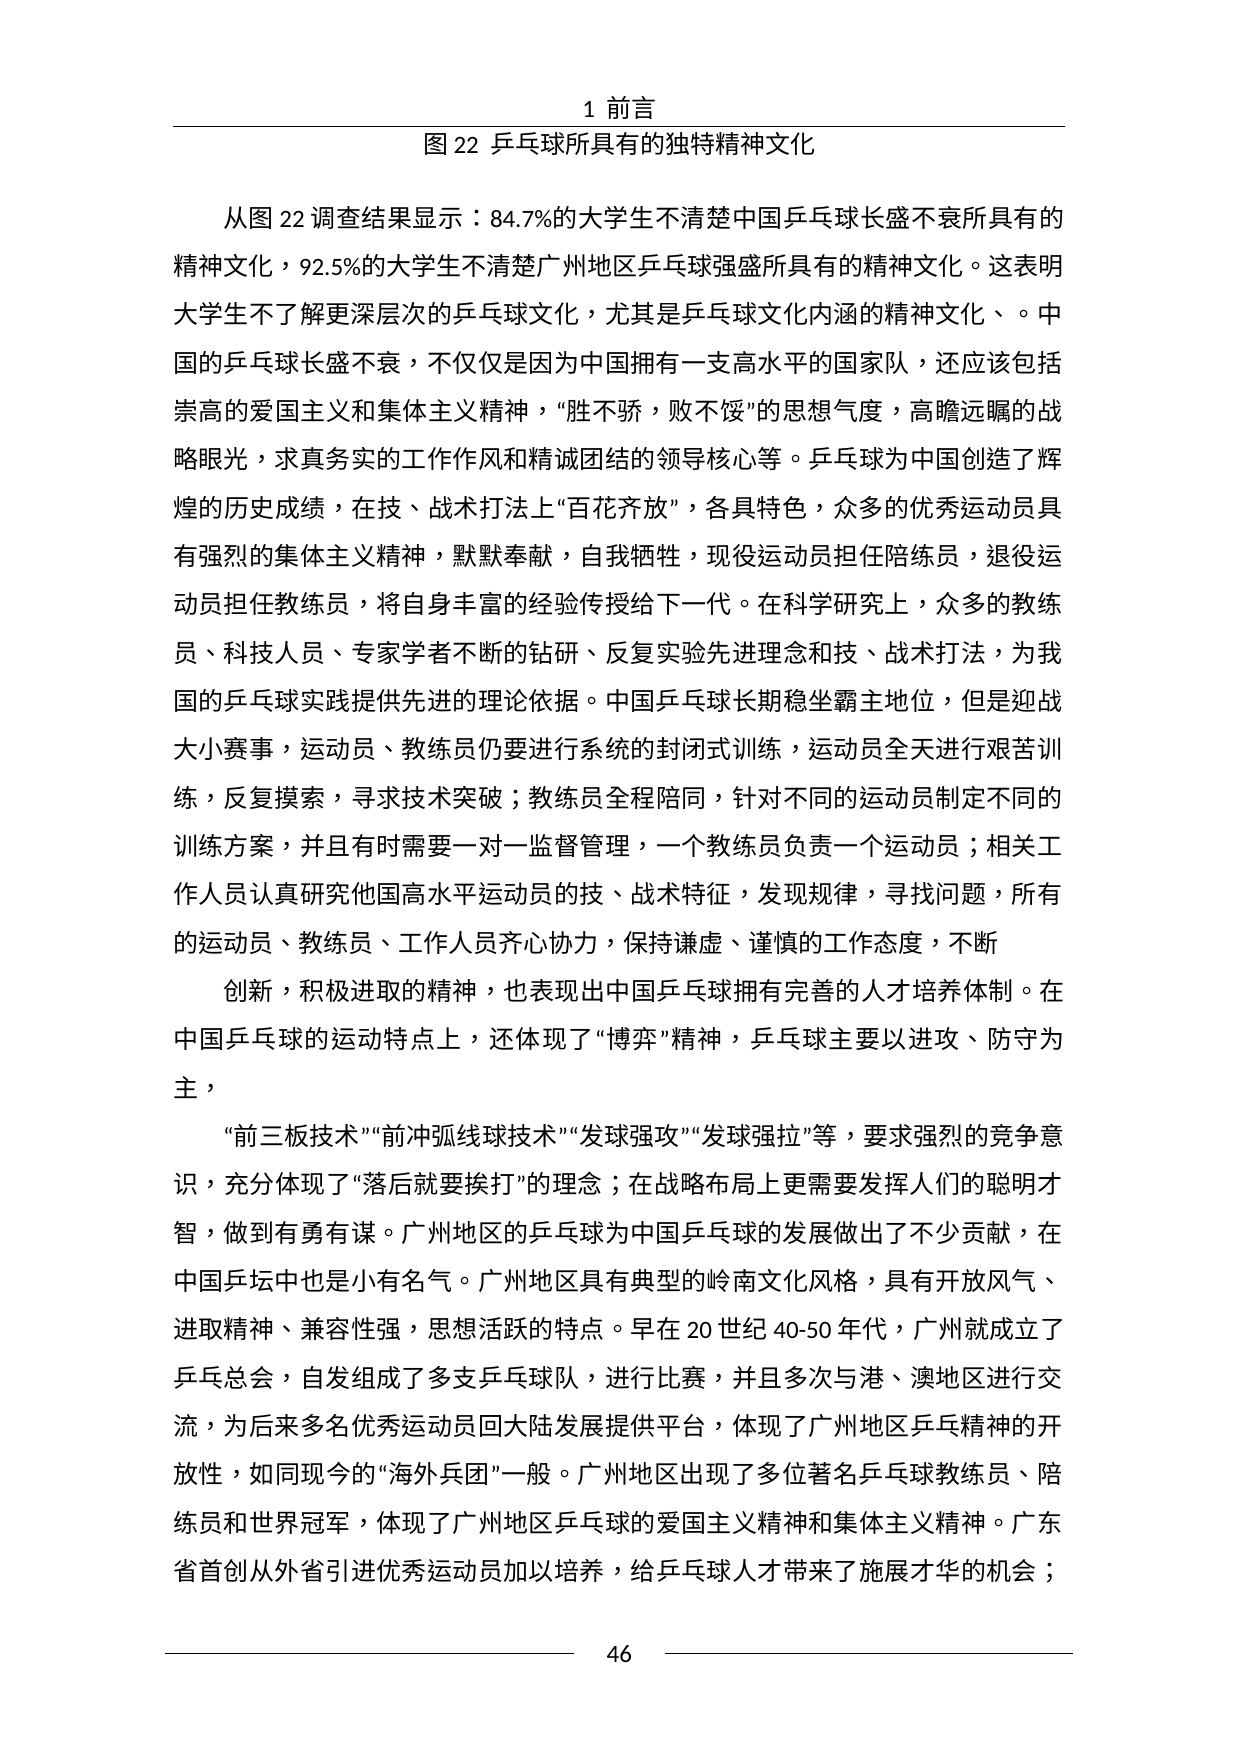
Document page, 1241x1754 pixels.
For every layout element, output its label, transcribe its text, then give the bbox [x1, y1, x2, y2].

text 创新，积极进取的精神，也表现出中国乒乓球拥有完善的人才培养体制。在中国乒乓球的运动特点上，还体现了“博弈”精神，乒乓球主要以进攻、防守为主， [173, 958, 1065, 1103]
text 图22 乒乓球所具有的独特精神文化 [173, 127, 1065, 160]
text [173, 1103, 1065, 1587]
text 从图22调查结果显示：84.7%的大学生不清楚中国乒乓球长盛不衰所具有的精神文化，92.5%的大学生不清楚广州地区乒乓球强盛所具有的精神文化。这表明大学生不了解更深层次的乒乓球文化，尤其是乒乓球文化内涵的精神文化、。中国的乒乓球长盛不衰，不仅仅是因为中国拥有一支高水平的国家队，还应该包括崇高的爱国主义和集体主义精神，“胜不骄，败不馁”的思想气度，高瞻远瞩的战略眼光，求真务实的工作作风和精诚团结的领导核心等。乒乓球为中国创造了辉煌的历史成绩，在技、战术打法上“百花齐放”，各具特色，众多的优秀运动员具有强烈的集体主义精神，默默奉献，自我牺牲，现役运动员担任陪练员，退役运动员担任教练员，将自身丰富的经验传授给下一代。在科学研究上，众多的教练员、科技人员、专家学者不断的钻研、反复实验先进理念和技、战术打法，为我国的乒乓球实践提供先进的理论依据。中国乒乓球长期稳坐霸主地位，但是迎战大小赛事，运动员、教练员仍要进行系统的封闭式训练，运动员全天进行艰苦训练，反复摸索，寻求技术突破；教练员全程陪同，针对不同的运动员制定不同的训练方案，并且有时需要一对一监督管理，一个教练员负责一个运动员；相关工作人员认真研究他国高水平运动员的技、战术特征，发现规律，寻找问题，所有的运动员、教练员、工作人员齐心协力，保持谦虚、谨慎的工作态度，不断 [173, 185, 1065, 958]
